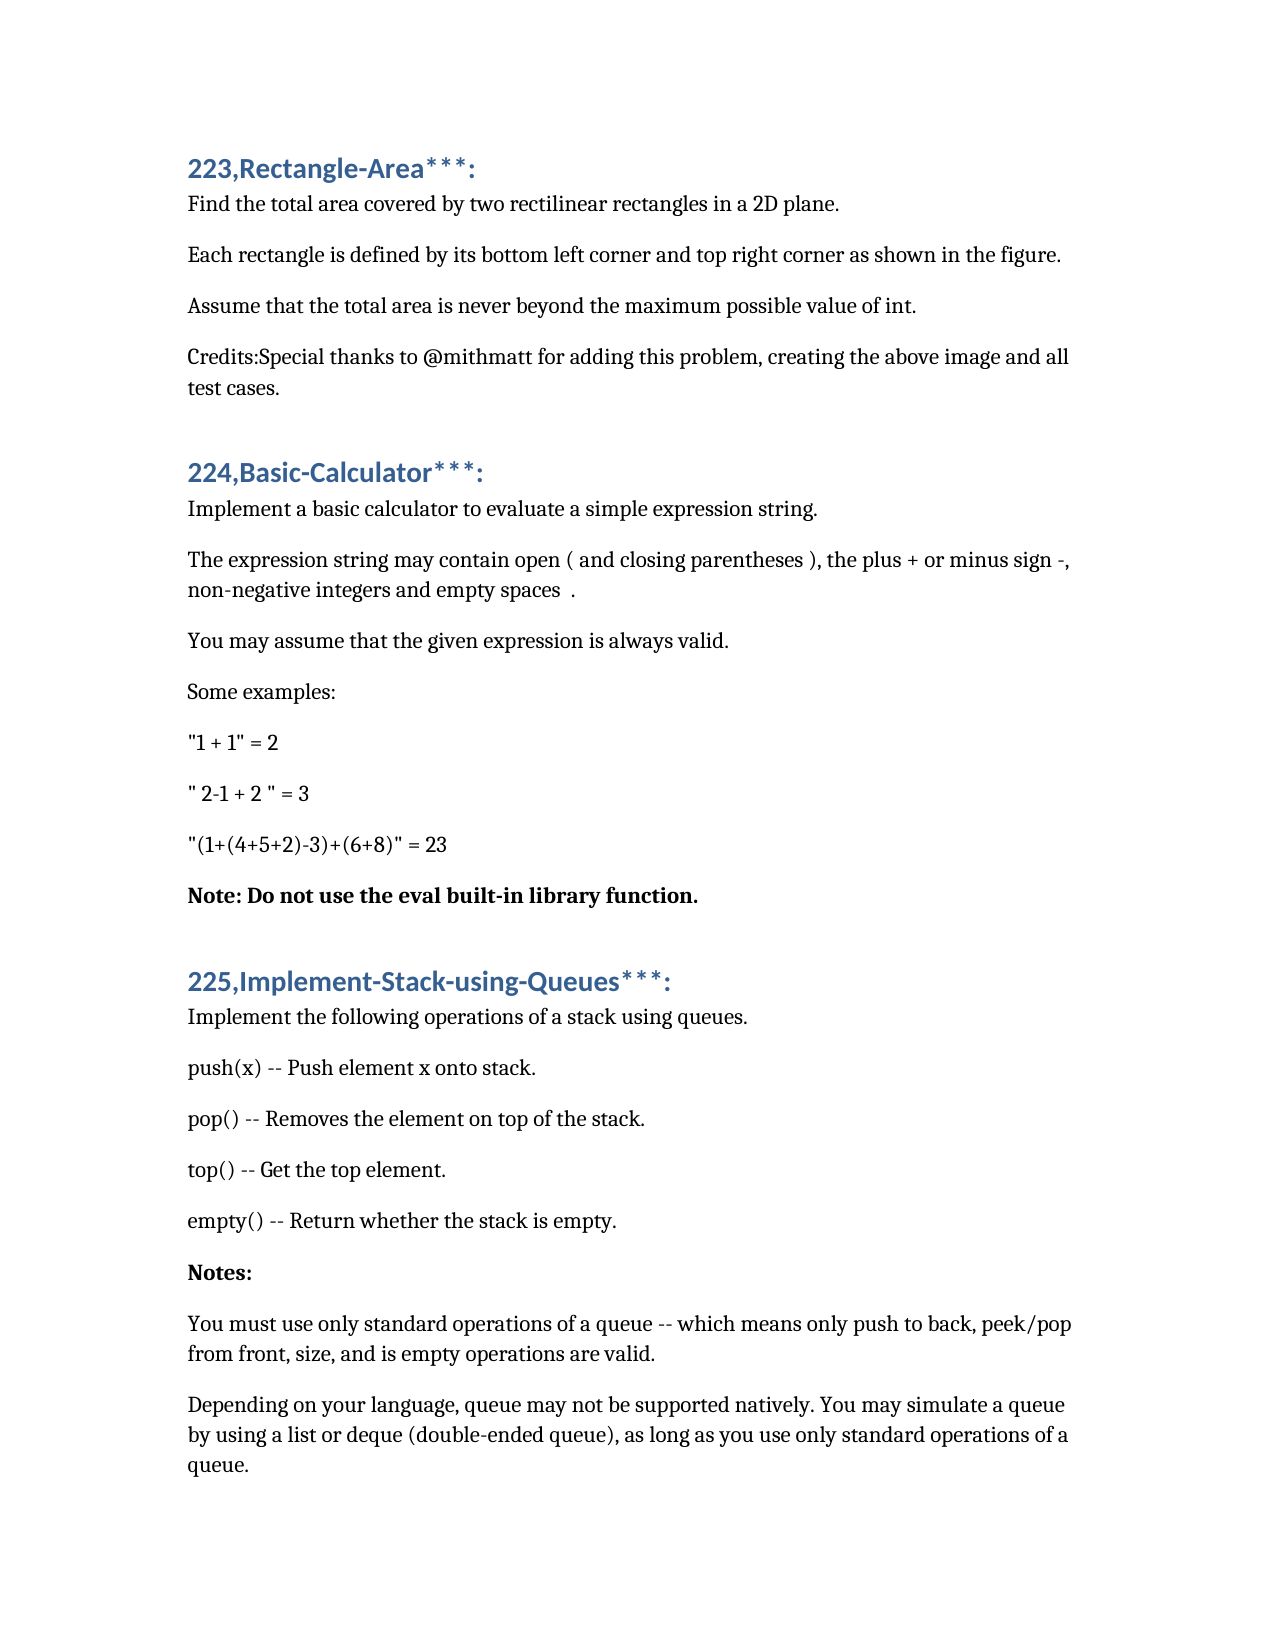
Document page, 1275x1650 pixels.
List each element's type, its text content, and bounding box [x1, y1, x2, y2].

text Depending on your language, queue may not be supported natively. You may simulate a queue by using a list or deque (double-ended queue), as long as you use only standard operations of a queue. [187, 1392, 1087, 1478]
text Notes: [187, 1259, 1087, 1286]
text Implement the following operations of a stack using queues. [187, 1004, 1087, 1030]
text "(1+(4+5+2)-3)+(6+8)" = 23 [187, 832, 1087, 858]
text Credits:Special thanks to @mithmatt for adding this problem, creating the above image and all test cases. [187, 344, 1087, 401]
text Note: Do not use the eval built-in library function. [187, 883, 1087, 909]
text Each rectangle is defined by its bottom left corner and top right corner as shown in the figure. [187, 242, 1087, 268]
subtitle 225,Implement-Stack-using-Queues***: [187, 963, 1087, 999]
text " 2-1 + 2 " = 3 [187, 781, 1087, 807]
subtitle 224,Basic-Calculator***: [187, 454, 1087, 490]
text empty() -- Return whether the stack is empty. [187, 1208, 1087, 1234]
text "1 + 1" = 2 [187, 730, 1087, 756]
subtitle 223,Rectangle-Area***: [187, 150, 1087, 186]
text You may assume that the given expression is always valid. [187, 628, 1087, 654]
text Some examples: [187, 679, 1087, 705]
text You must use only standard operations of a queue -- which means only push to back, peek/pop from front, size, and is empty operations are valid. [187, 1310, 1087, 1367]
text Assume that the total area is never beyond the maximum possible value of int. [187, 293, 1087, 319]
text top() -- Get the top element. [187, 1157, 1087, 1183]
text push(x) -- Push element x onto stack. [187, 1055, 1087, 1081]
text Implement a basic calculator to evaluate a simple expression string. [187, 495, 1087, 522]
text Find the total area covered by two rectilinear rectangles in a 2D plane. [187, 191, 1087, 217]
text The expression string may contain open ( and closing parentheses ), the plus + or minus sign -, non-negative integers and empty spaces . [187, 546, 1087, 603]
text pop() -- Removes the element on top of the stack. [187, 1106, 1087, 1132]
